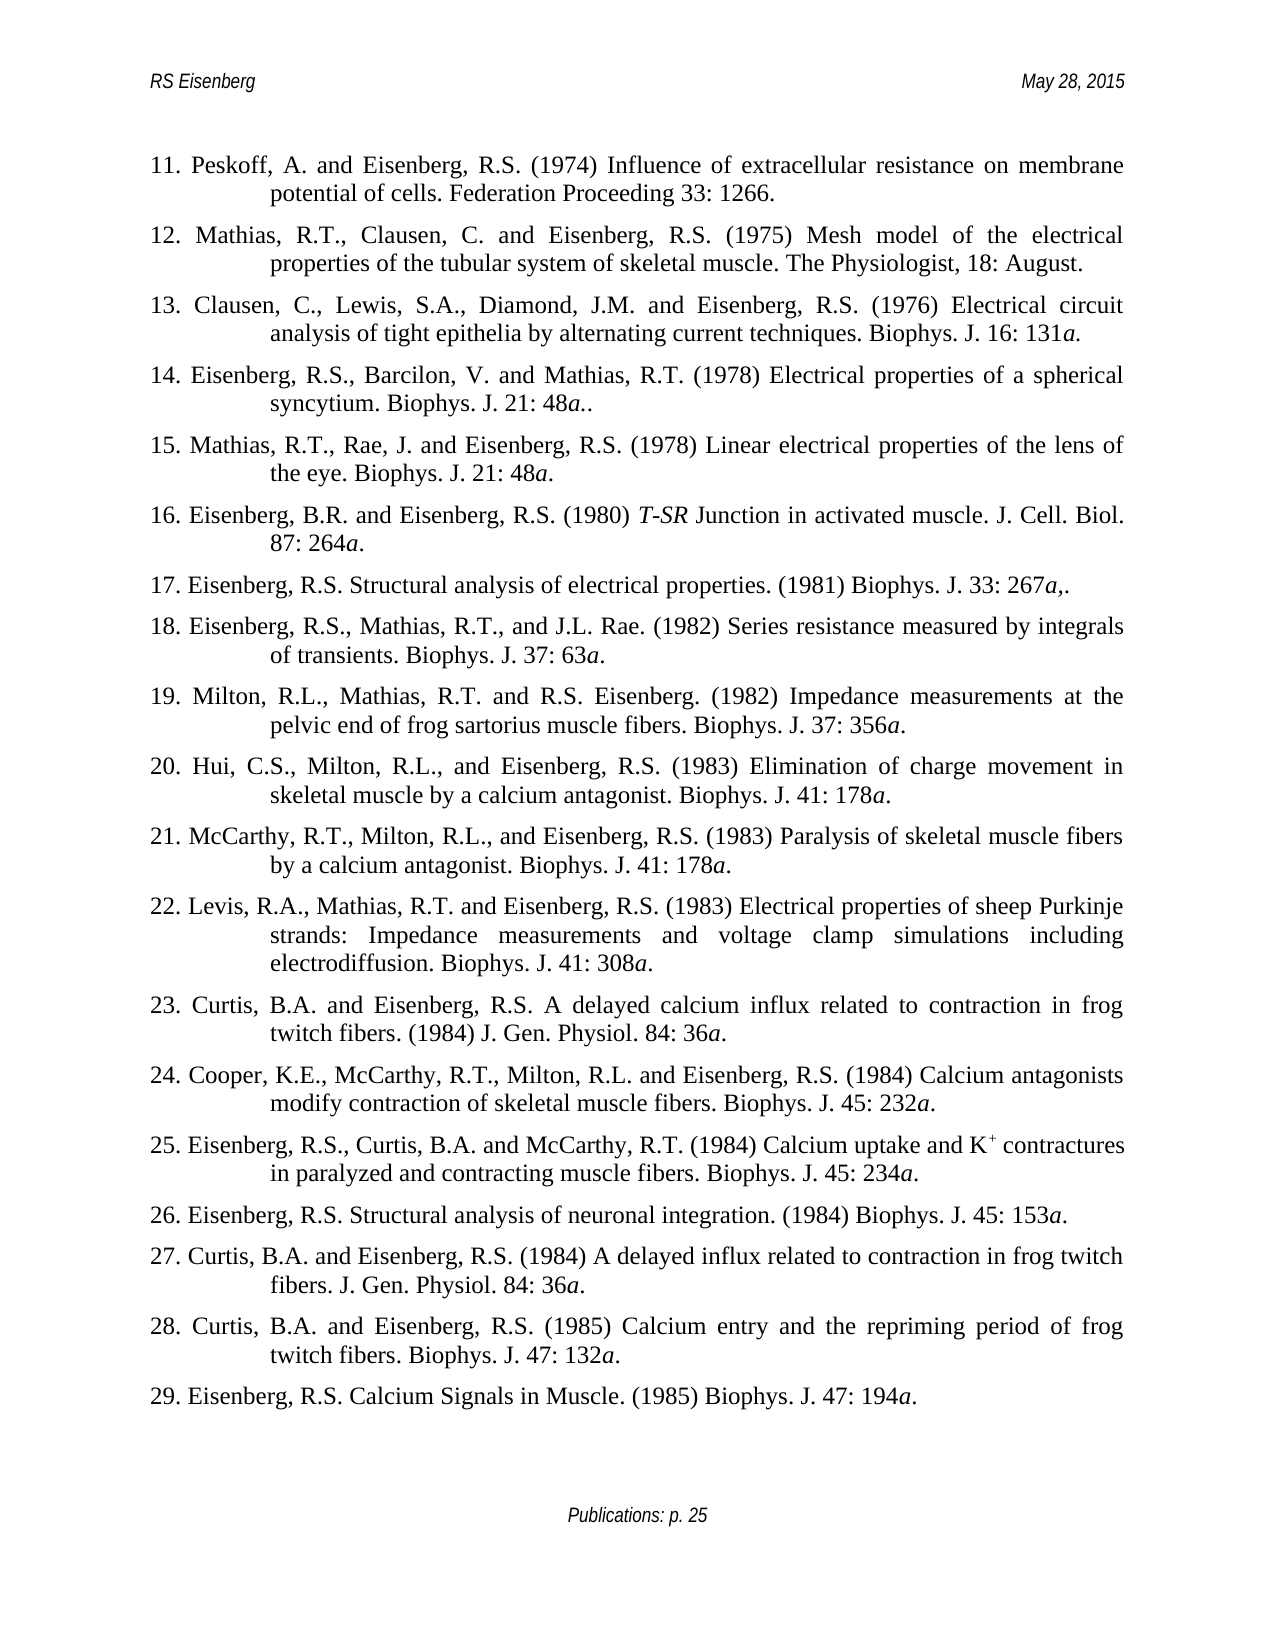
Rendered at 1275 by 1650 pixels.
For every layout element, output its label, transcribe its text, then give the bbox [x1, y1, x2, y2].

text 29. Eisenberg, R.S. Calcium Signals in Muscle. (1985) Biophys. J. 47: 194a. [150, 1381, 1125, 1410]
text 26. Eisenberg, R.S. Structural analysis of neuronal integration. (1984) Biophys. J. 45: 153a. [150, 1200, 1125, 1228]
text 22. Levis, R.A., Mathias, R.T. and Eisenberg, R.S. (1983) Electrical properties of sheep Purkinje strands: Impedance measurements and voltage clamp simulations including electrodiffusion. Biophys. J. 41: 308a. [150, 891, 1125, 977]
text 14. Eisenberg, R.S., Barcilon, V. and Mathias, R.T. (1978) Electrical properties of a spherical syncytium. Biophys. J. 21: 48a.. [150, 360, 1125, 417]
text 18. Eisenberg, R.S., Mathias, R.T., and J.L. Rae. (1982) Series resistance measured by integrals of transients. Biophys. J. 37: 63a. [150, 611, 1125, 668]
text 21. McCarthy, R.T., Milton, R.L., and Eisenberg, R.S. (1983) Paralysis of skeletal muscle fibers by a calcium antagonist. Biophys. J. 41: 178a. [150, 821, 1125, 878]
text 15. Mathias, R.T., Rae, J. and Eisenberg, R.S. (1978) Linear electrical properties of the lens of the eye. Biophys. J. 21: 48a. [150, 430, 1125, 487]
text 20. Hui, C.S., Milton, R.L., and Eisenberg, R.S. (1983) Elimination of charge movement in skeletal muscle by a calcium antagonist. Biophys. J. 41: 178a. [150, 751, 1125, 808]
text 13. Clausen, C., Lewis, S.A., Diamond, J.M. and Eisenberg, R.S. (1976) Electrical circuit analysis of tight epithelia by alternating current techniques. Biophys. J. 16: 131a. [150, 290, 1125, 347]
text 28. Curtis, B.A. and Eisenberg, R.S. (1985) Calcium entry and the repriming period of frog twitch fibers. Biophys. J. 47: 132a. [150, 1311, 1125, 1368]
text 25. Eisenberg, R.S., Curtis, B.A. and McCarthy, R.T. (1984) Calcium uptake and K+ contractures in paralyzed and contracting muscle fibers. Biophys. J. 45: 234a. [150, 1130, 1125, 1187]
text 27. Curtis, B.A. and Eisenberg, R.S. (1984) A delayed influx related to contraction in frog twitch fibers. J. Gen. Physiol. 84: 36a. [150, 1241, 1125, 1298]
text 17. Eisenberg, R.S. Structural analysis of electrical properties. (1981) Biophys. J. 33: 267a,. [150, 570, 1125, 598]
text 12. Mathias, R.T., Clausen, C. and Eisenberg, R.S. (1975) Mesh model of the electrical properties of the tubular system of skeletal muscle. The Physiologist, 18: August. [150, 220, 1125, 277]
text 19. Milton, R.L., Mathias, R.T. and R.S. Eisenberg. (1982) Impedance measurements at the pelvic end of frog sartorius muscle fibers. Biophys. J. 37: 356a. [150, 681, 1125, 738]
text 23. Curtis, B.A. and Eisenberg, R.S. A delayed calcium influx related to contraction in frog twitch fibers. (1984) J. Gen. Physiol. 84: 36a. [150, 990, 1125, 1047]
text 11. Peskoff, A. and Eisenberg, R.S. (1974) Influence of extracellular resistance on membrane potential of cells. Federation Proceeding 33: 1266. [150, 150, 1125, 207]
text 16. Eisenberg, B.R. and Eisenberg, R.S. (1980) T-SR Junction in activated muscle. J. Cell. Biol. 87: 264a. [150, 500, 1125, 557]
text 24. Cooper, K.E., McCarthy, R.T., Milton, R.L. and Eisenberg, R.S. (1984) Calcium antagonists modify contraction of skeletal muscle fibers. Biophys. J. 45: 232a. [150, 1060, 1125, 1117]
